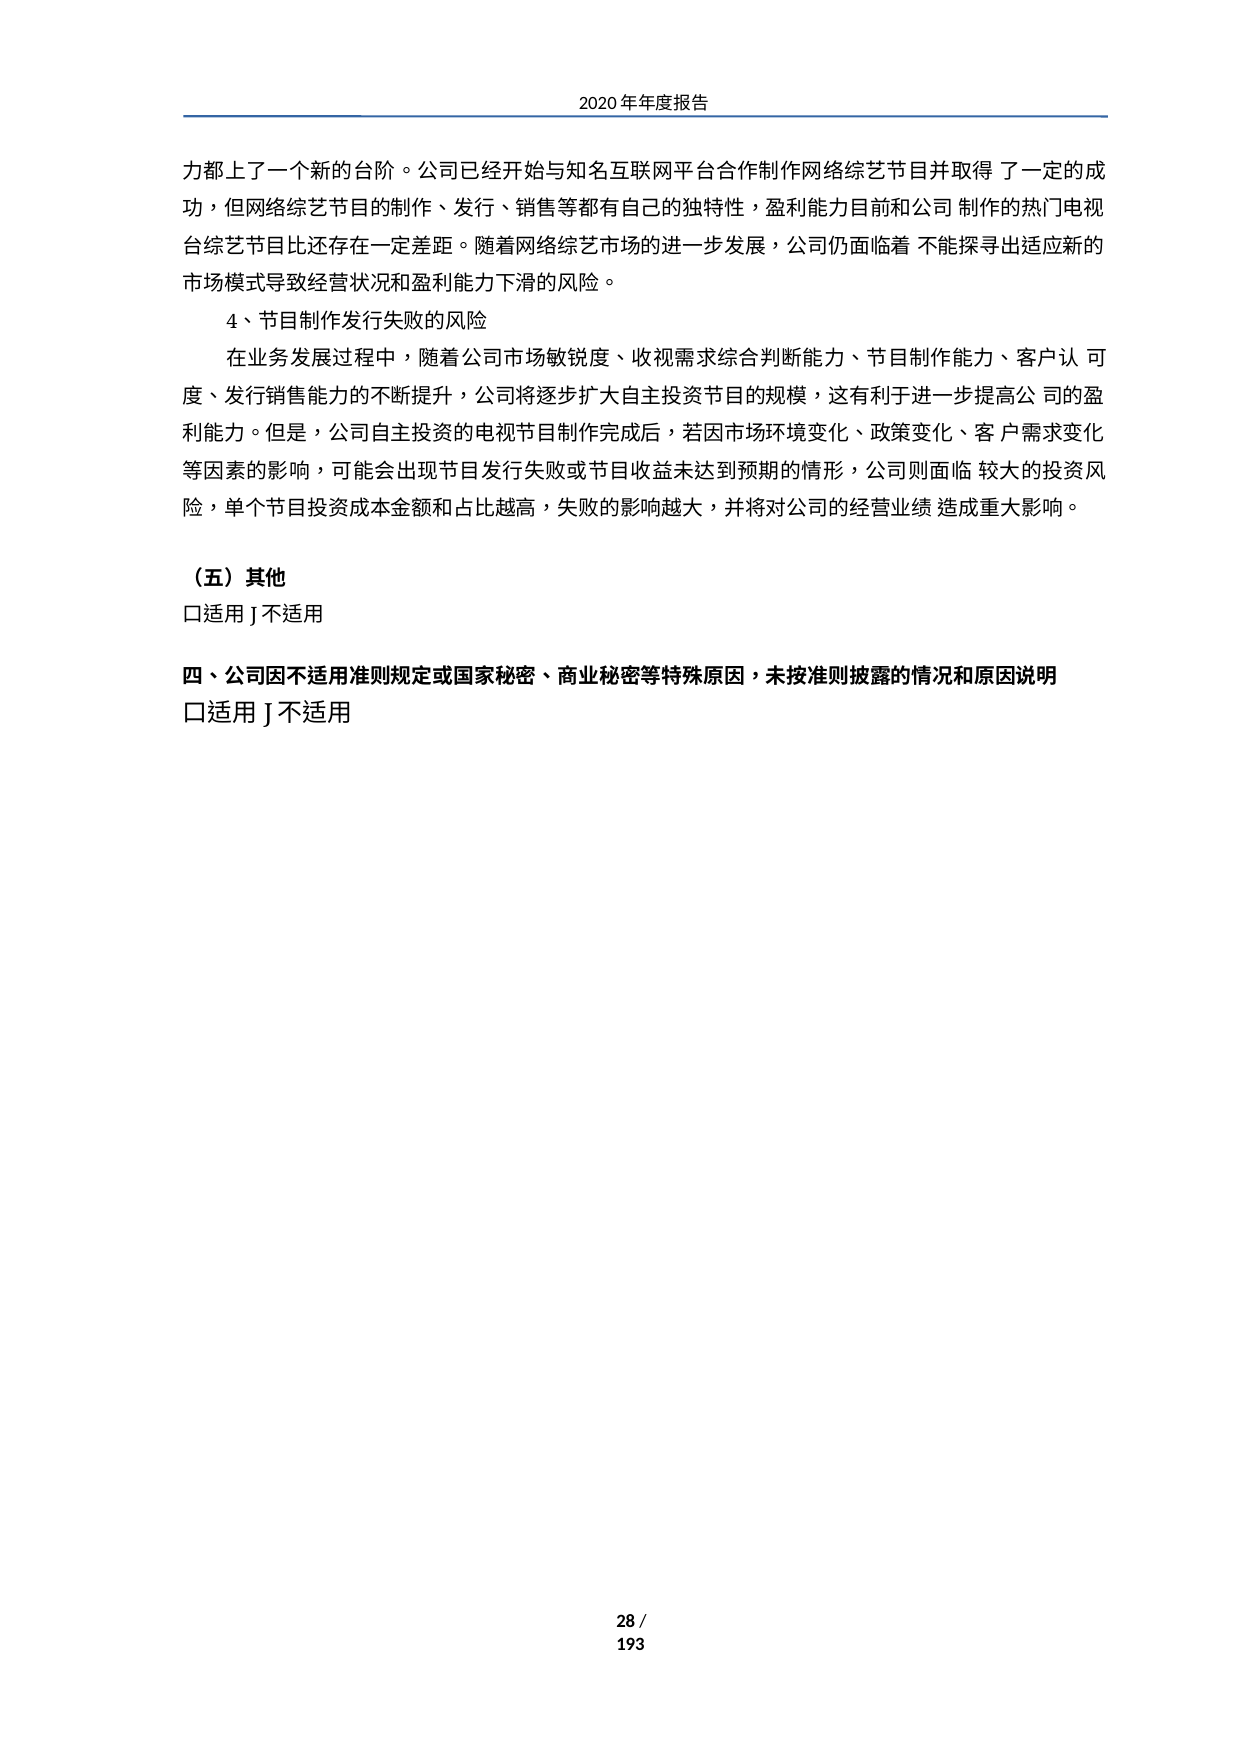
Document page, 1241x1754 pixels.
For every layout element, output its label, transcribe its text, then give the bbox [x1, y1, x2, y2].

text （五）其他 [182, 563, 1107, 591]
text 在业务发展过程中，随着公司市场敏锐度、收视需求综合判断能力、节目制作能力、客户认 可度、发行销售能力的不断提升，公司将逐步扩大自主投资节目的规模，这有利于进一步提高公 司的盈利能力。但是，公司自主投资的电视节目制作完成后，若因市场环境变化、政策变化、客 户需求变化等因素的影响，可能会出现节目发行失败或节目收益未达到预期的情形，公司则面临 较大的投资风险，单个节目投资成本金额和占比越高，失败的影响越大，并将对公司的经营业绩 造成重大影响。 [182, 336, 1107, 523]
text 口适用 J不适用 [182, 599, 1107, 628]
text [182, 148, 1107, 298]
text 4、节目制作发行失败的风险 [182, 298, 1107, 336]
text 口适用 J不适用 [182, 691, 1107, 729]
text 四、公司因不适用准则规定或国家秘密、商业秘密等特殊原因，未按准则披露的情况和原因说明 [182, 653, 1107, 691]
